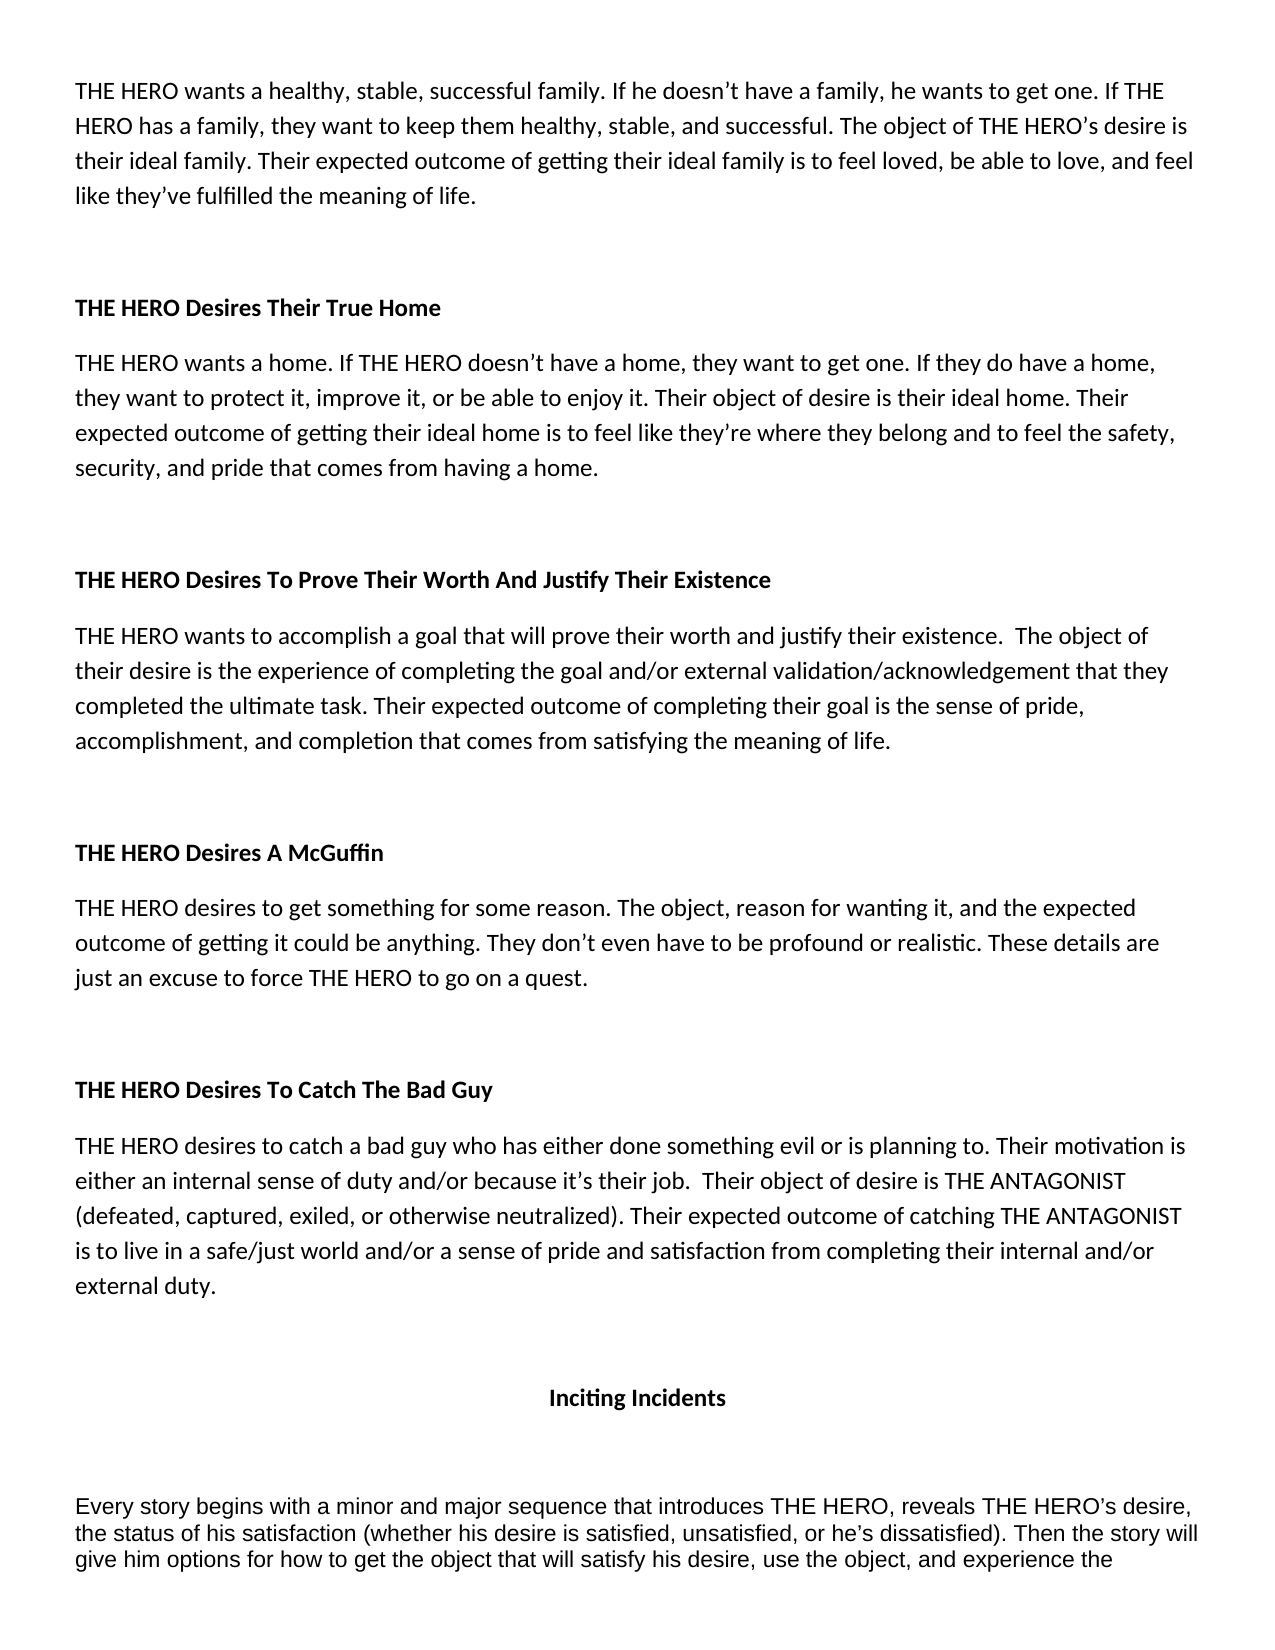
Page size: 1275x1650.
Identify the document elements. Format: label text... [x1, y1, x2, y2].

text THE HERO wants a healthy, stable, successful family. If he doesn’t have a family, he wants to get one. If THE HERO has a family, they want to keep them healthy, stable, and successful. The object of THE HERO’s desire is their ideal family. Their expected outcome of getting their ideal family is to feel loved, be able to love, and feel like they’ve fulfilled the meaning of life. [75, 75, 1200, 211]
text THE HERO Desires To Prove Their Worth And Justify Their Existence [75, 564, 1200, 595]
text THE HERO Desires To Catch The Bad Guy [75, 1074, 1200, 1105]
text THE HERO desires to catch a bad guy who has either done something evil or is planning to. Their motivation is either an internal sense of duty and/or because it’s their job. Their object of desire is THE ANTAGONIST (defeated, captured, exiled, or otherwise neutralized). Their expected outcome of catching THE ANTAGONIST is to live in a safe/just world and/or a sense of pride and satisfaction from completing their internal and/or external duty. [75, 1130, 1200, 1301]
text Inciting Incidents [75, 1382, 1200, 1412]
text THE HERO wants to accomplish a goal that will prove their worth and justify their existence. The object of their desire is the experience of completing the goal and/or external validation/acknowledgement that they completed the ultimate task. Their expected outcome of completing their goal is the sense of pride, accomplishment, and completion that comes from satisfying the meaning of life. [75, 620, 1200, 756]
text THE HERO Desires Their True Home [75, 292, 1200, 322]
text THE HERO Desires A McGuffin [75, 837, 1200, 867]
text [75, 1493, 1200, 1572]
text THE HERO wants a home. If THE HERO doesn’t have a home, they want to get one. If they do have a home, they want to protect it, improve it, or be able to enjoy it. Their object of desire is their ideal home. Their expected outcome of getting their ideal home is to feel like they’re where they belong and to feel the safety, security, and pride that comes from having a home. [75, 347, 1200, 483]
text THE HERO desires to get something for some reason. The object, reason for wanting it, and the expected outcome of getting it could be anything. They don’t even have to be profound or realistic. These details are just an excuse to force THE HERO to go on a quest. [75, 892, 1200, 993]
